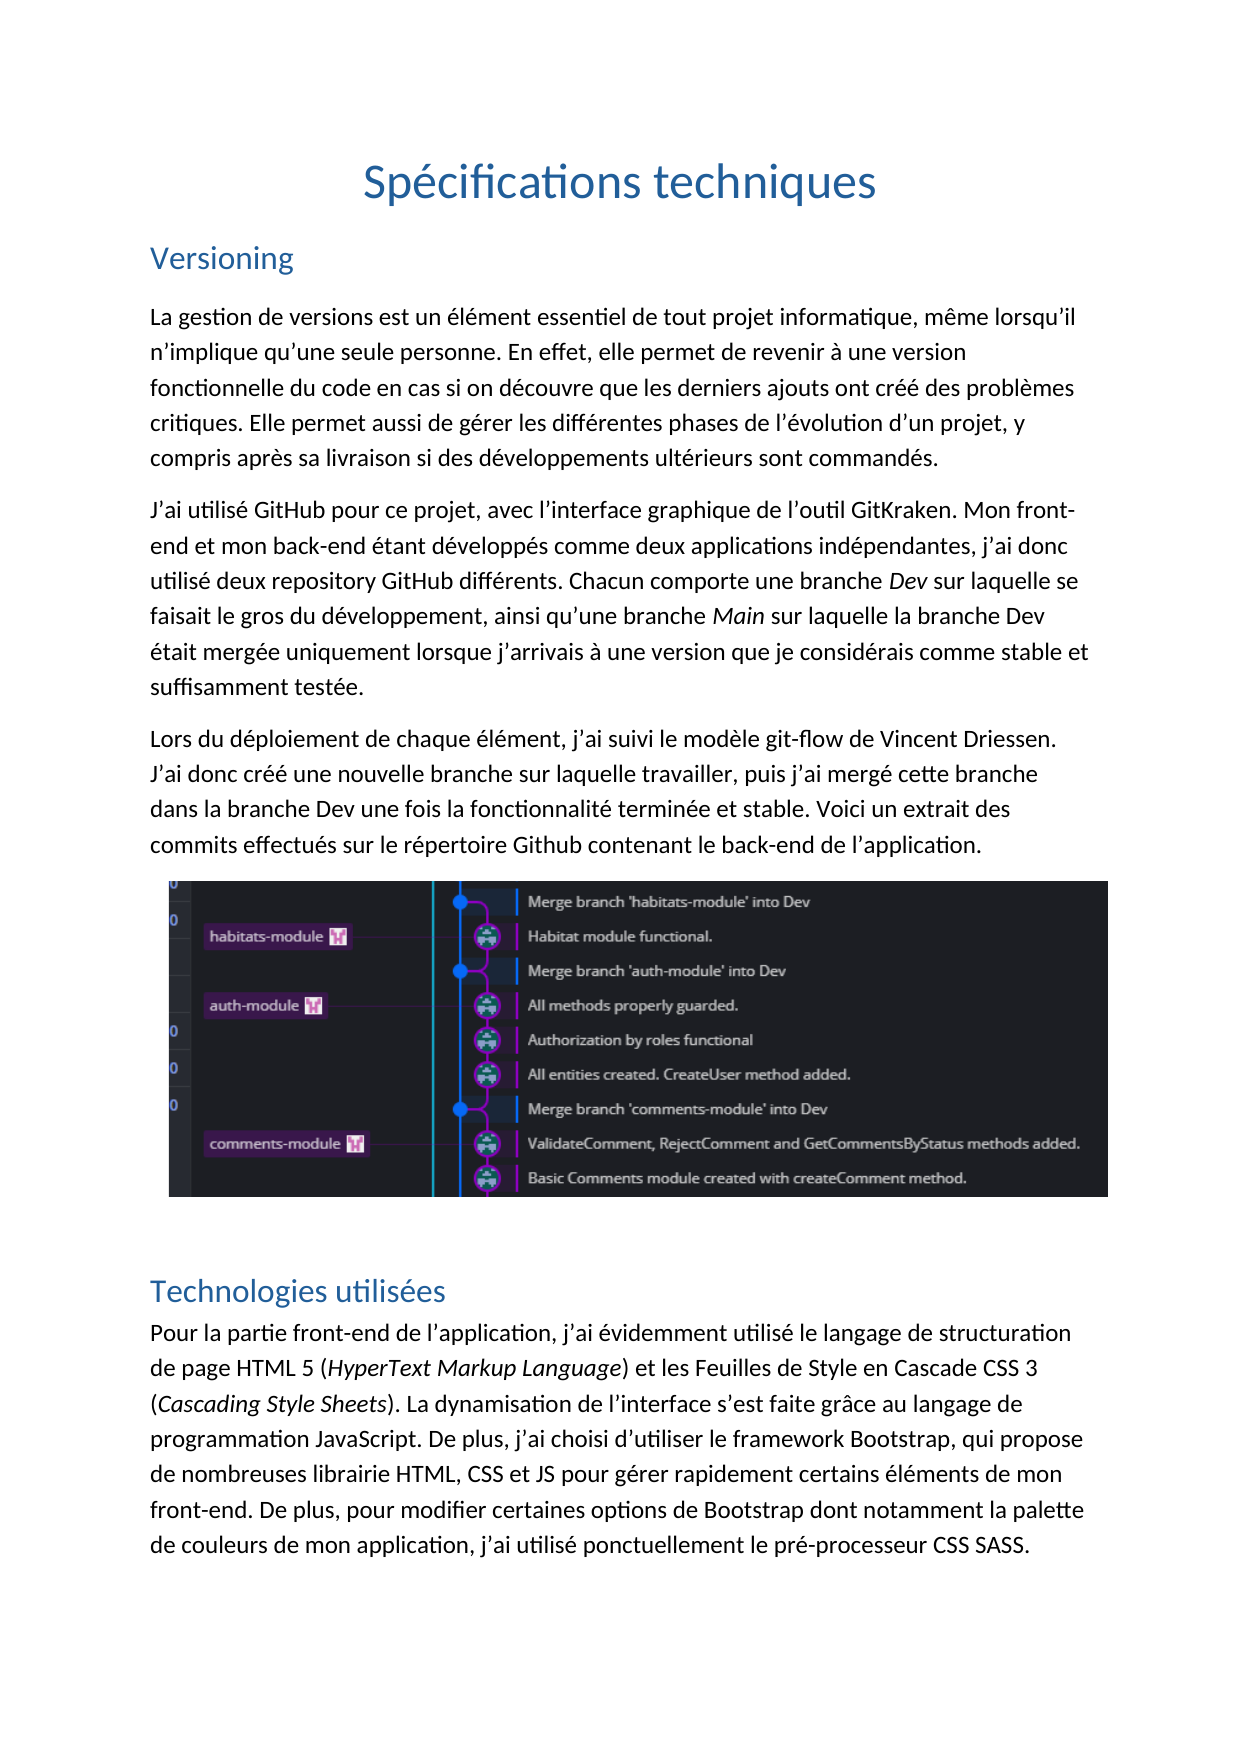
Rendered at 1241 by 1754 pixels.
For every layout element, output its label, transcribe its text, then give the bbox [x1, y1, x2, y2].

text J’ai utilisé GitHub pour ce projet, avec l’interface graphique de l’outil GitKraken. Mon front-end et mon back-end étant développés comme deux applications indépendantes, j’ai donc utilisé deux repository GitHub différents. Chacun comporte une branche Dev sur laquelle se faisait le gros du développement, ainsi qu’une branche Main sur laquelle la branche Dev était mergée uniquement lorsque j’arrivais à une version que je considérais comme stable et suffisamment testée. [150, 494, 1090, 702]
text Versioning [150, 237, 1090, 278]
text Pour la partie front-end de l’application, j’ai évidemment utilisé le langage de structuration de page HTML 5 (HyperText Markup Language) et les Feuilles de Style en Cascade CSS 3 (Cascading Style Sheets). La dynamisation de l’interface s’est faite grâce au langage de programmation JavaScript. De plus, j’ai choisi d’utiliser le framework Bootstrap, qui propose de nombreuses librairie HTML, CSS et JS pour gérer rapidement certains éléments de mon front-end. De plus, pour modifier certaines options de Bootstrap dont notamment la palette de couleurs de mon application, j’ai utilisé ponctuellement le pré-processeur CSS SASS. [150, 1317, 1090, 1559]
text Lors du déploiement de chaque élément, j’ai suivi le modèle git-flow de Vincent Driessen. J’ai donc créé une nouvelle branche sur laquelle travailler, puis j’ai mergé cette branche dans la branche Dev une fois la fonctionnalité terminée et stable. Voici un extrait des commits effectués sur le répertoire Github contenant le back-end de l’application. [150, 723, 1090, 859]
subtitle Technologies utilisées [150, 1270, 1090, 1311]
subtitle Spécifications techniques [150, 150, 1090, 211]
text La gestion de versions est un élément essentiel de tout projet informatique, même lorsqu’il n’implique qu’une seule personne. En effet, elle permet de revenir à une version fonctionnelle du code en cas si on découvre que les derniers ajouts ont créé des problèmes critiques. Elle permet aussi de gérer les différentes phases de l’évolution d’un projet, y compris après sa livraison si des développements ultérieurs sont commandés. [150, 301, 1090, 473]
